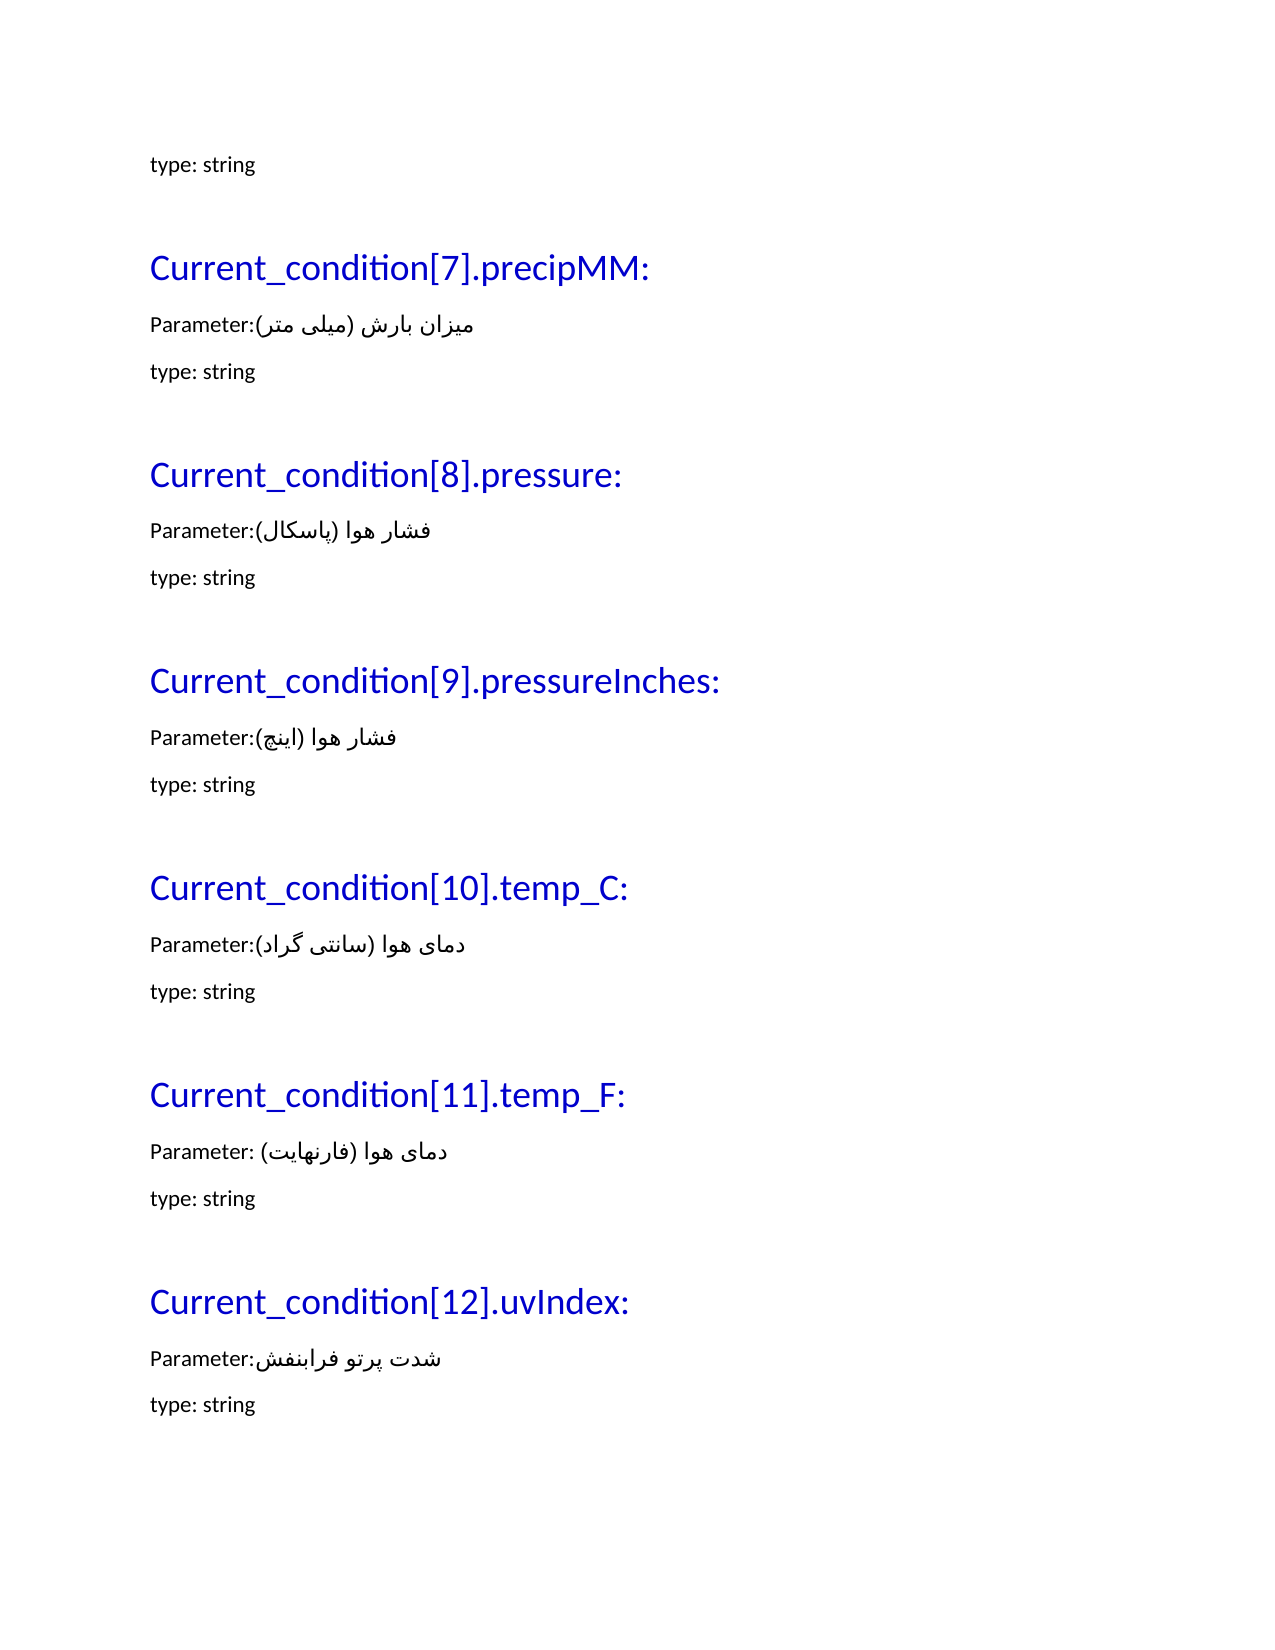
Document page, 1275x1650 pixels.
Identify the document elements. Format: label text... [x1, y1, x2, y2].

text Parameter: دمای هوا (فارنهایت) [150, 1137, 1125, 1165]
text type: string [150, 563, 1125, 592]
text type: string [150, 977, 1125, 1005]
text Current_condition[8].pressure: [150, 451, 1125, 496]
text Current_condition[7].precipMM: [150, 244, 1125, 289]
text Parameter:فشار هوا (اینچ) [150, 723, 1125, 751]
text Parameter:شدت پرتو فرابنفش [150, 1344, 1125, 1372]
text Parameter:میزان بارش (میلی متر) [150, 310, 1125, 338]
text type: string [150, 150, 1125, 178]
text type: string [150, 357, 1125, 385]
text type: string [150, 770, 1125, 798]
text Current_condition[11].temp_F: [150, 1071, 1125, 1117]
text Current_condition[9].pressureInches: [150, 657, 1125, 703]
text Current_condition[10].temp_C: [150, 864, 1125, 910]
text Current_condition[12].uvIndex: [150, 1278, 1125, 1323]
text type: string [150, 1391, 1125, 1419]
text Parameter:فشار هوا (پاسکال) [150, 517, 1125, 545]
text type: string [150, 1184, 1125, 1212]
text Parameter:دمای هوا (سانتی گراد) [150, 930, 1125, 958]
